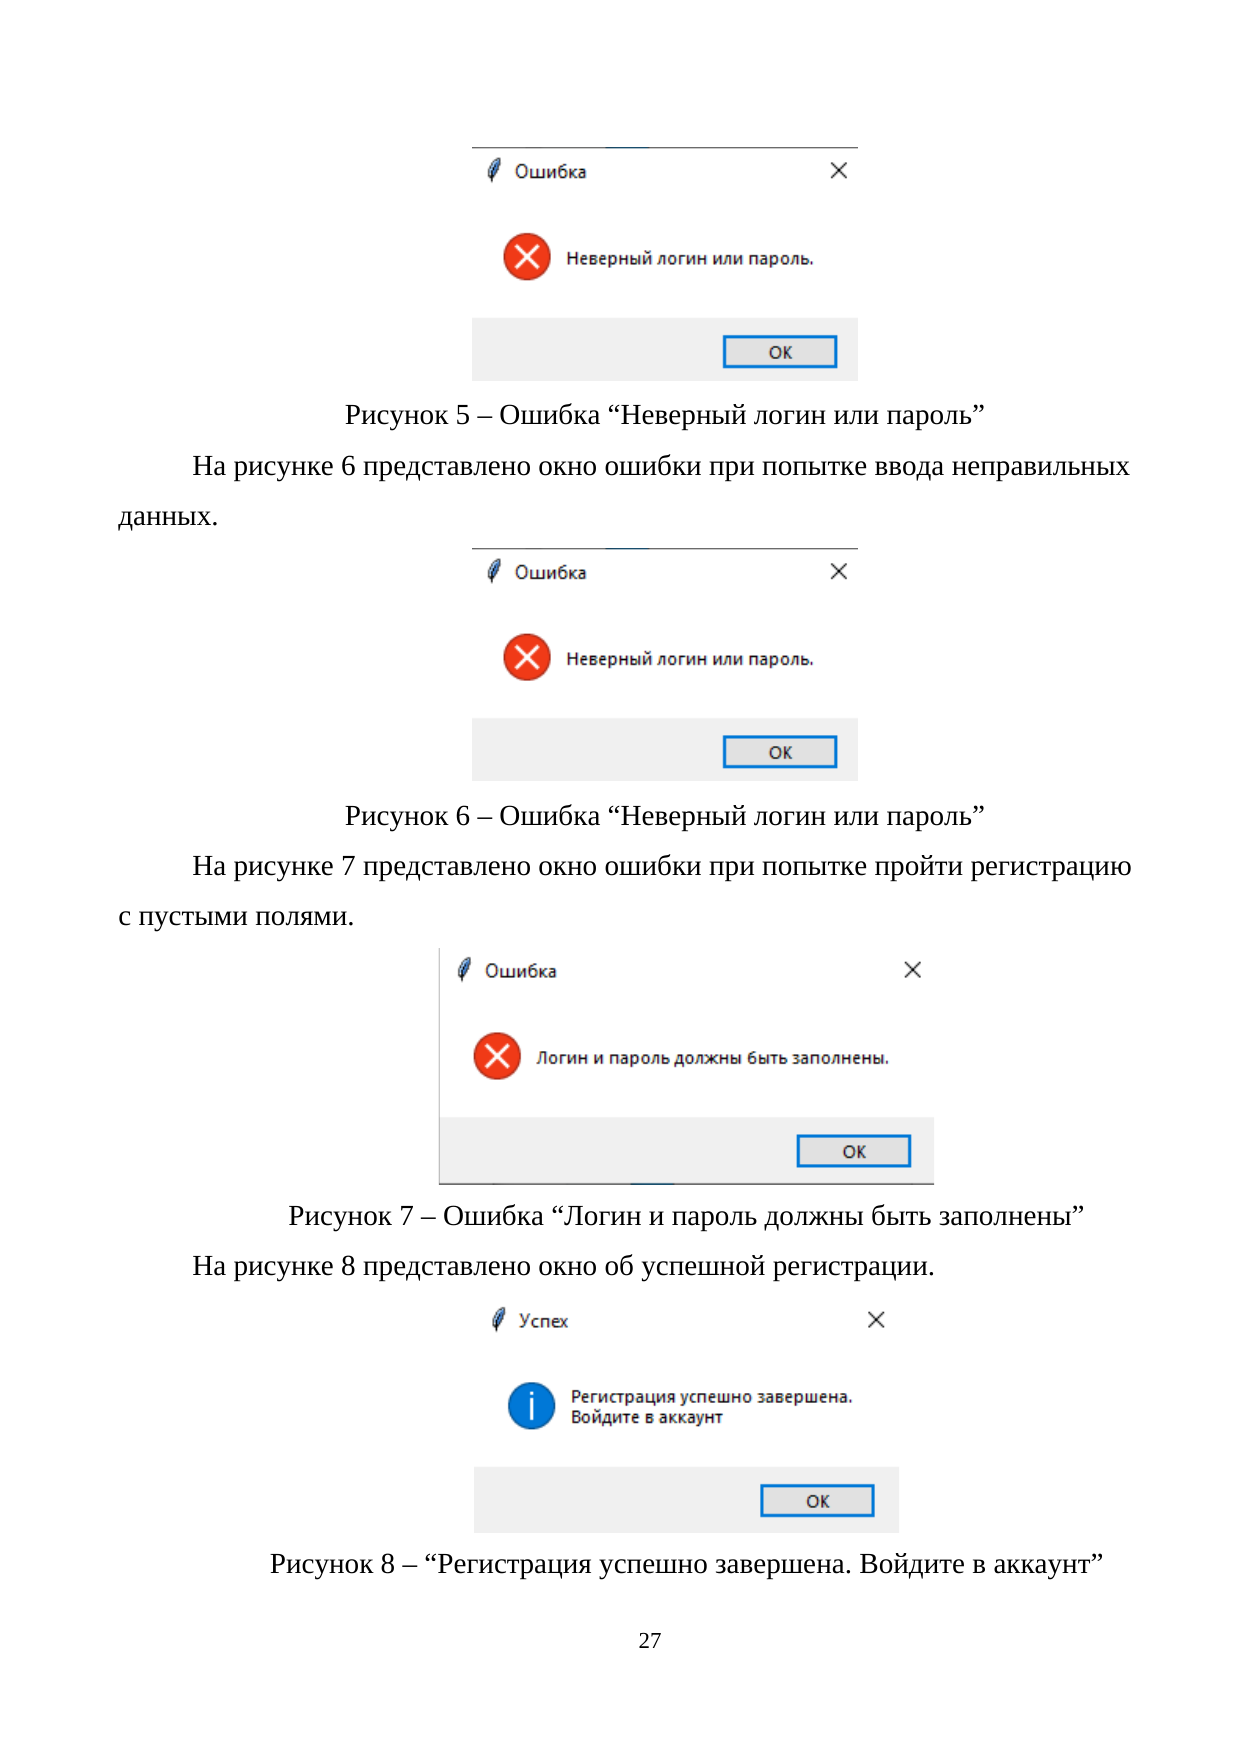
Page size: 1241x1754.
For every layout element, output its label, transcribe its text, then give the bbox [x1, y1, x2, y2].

picture [474, 1298, 900, 1533]
list Рисунок 8 – “Регистрация успешно завершена. Войдите в аккаунт” [192, 1546, 1181, 1579]
picture [472, 548, 858, 781]
text Рисунок 5 – Ошибка “Неверный логин или пароль” [118, 397, 1138, 431]
picture [472, 147, 858, 381]
text На рисунке 7 представлено окно ошибки при попытке пройти регистрацию с пустыми полями. [118, 848, 1138, 932]
picture [438, 948, 935, 1185]
list На рисунке 8 представлено окно об успешной регистрации. [192, 1248, 1181, 1282]
list Рисунок 7 – Ошибка “Логин и пароль должны быть заполнены” [192, 1198, 1181, 1231]
text Рисунок 6 – Ошибка “Неверный логин или пароль” [118, 798, 1138, 831]
text На рисунке 6 представлено окно ошибки при попытке ввода неправильных данных. [118, 448, 1138, 531]
